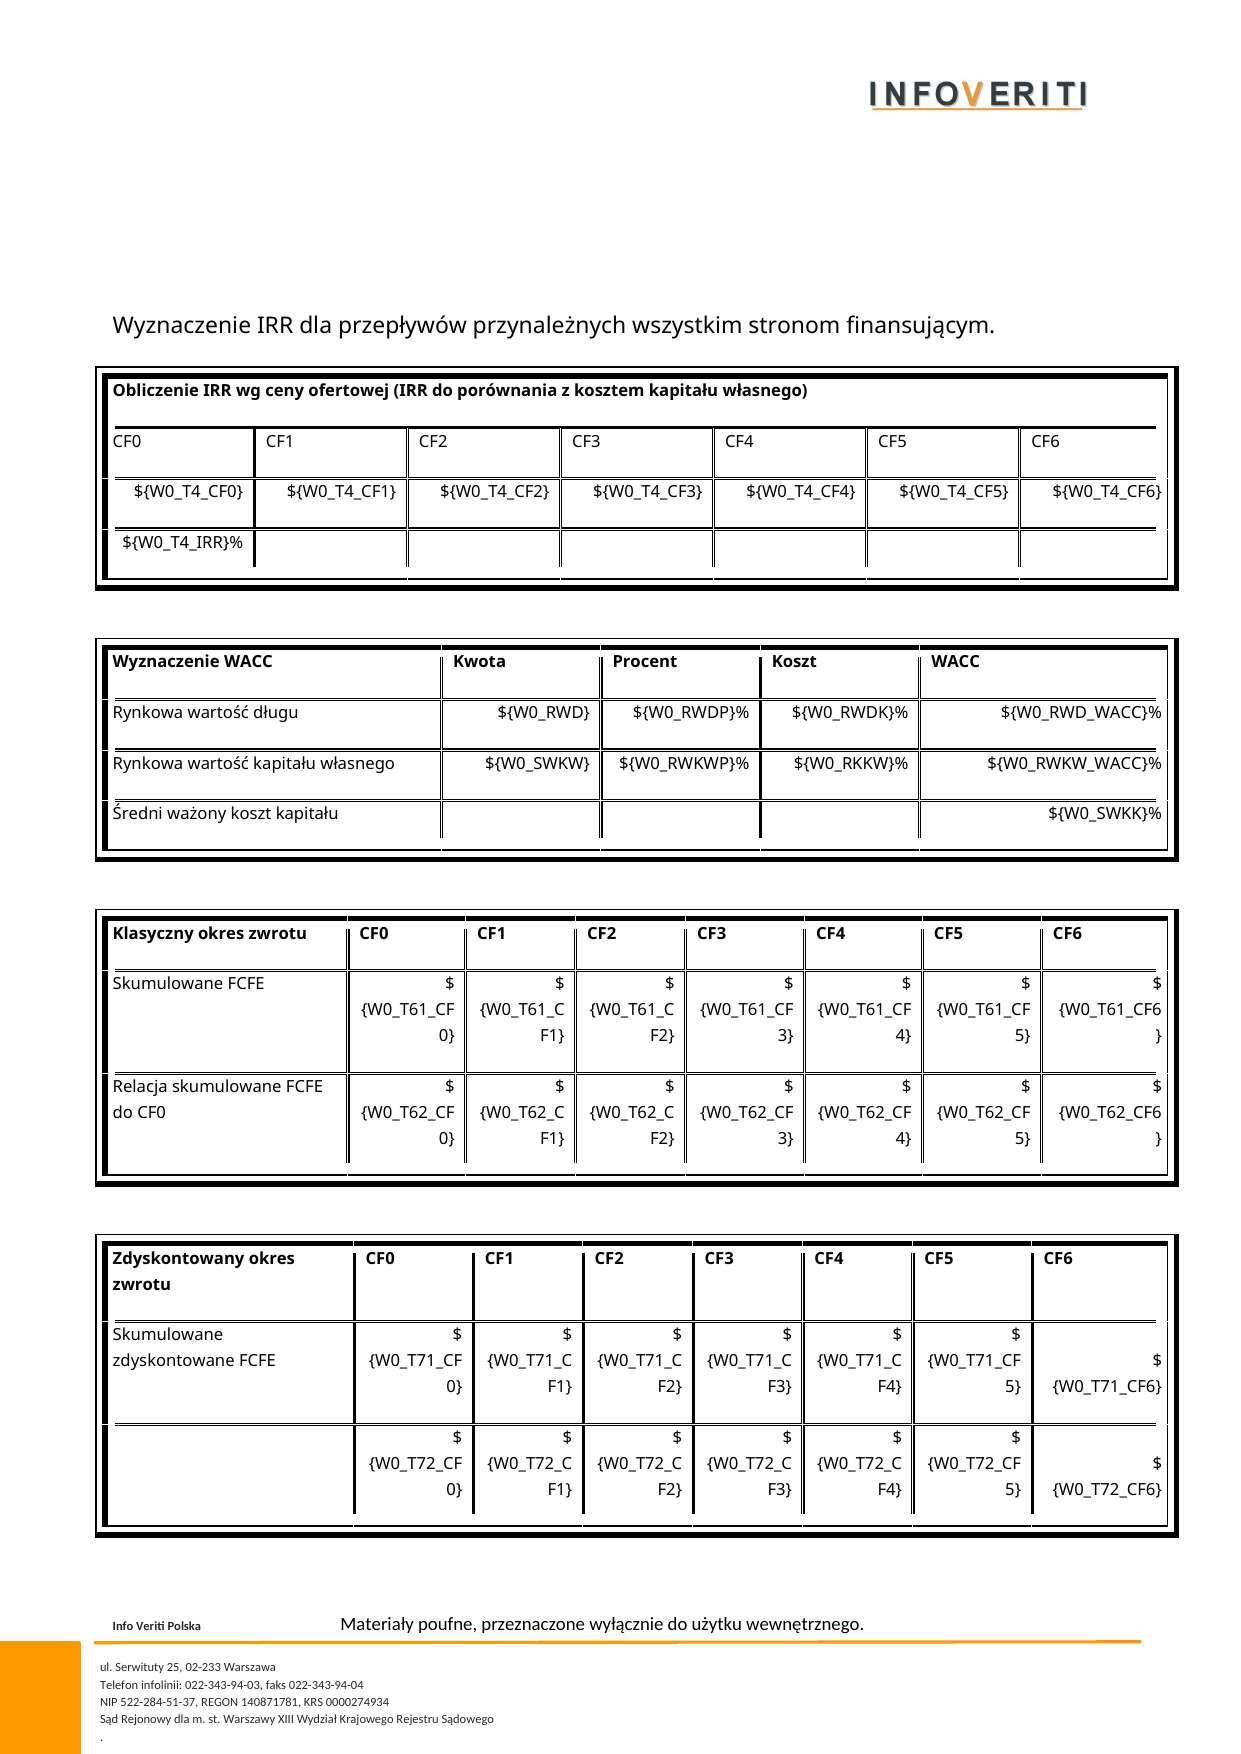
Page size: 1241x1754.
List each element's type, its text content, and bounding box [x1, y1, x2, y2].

table_header CF6 [1032, 1235, 1173, 1320]
table_cell [1020, 527, 1167, 578]
table_cell ${W0_T71_CF4} [805, 1323, 911, 1422]
table_cell ${W0_RWKWP}% [603, 752, 759, 799]
table_cell ${W0_T71_CF6} [1032, 1320, 1173, 1422]
table_cell ${W0_T62_CF6} [1041, 1071, 1167, 1174]
table_header Zdyskontowany okres zwrotu [101, 1235, 354, 1320]
table_cell CF5 [868, 429, 1018, 477]
table_cell ${W0_T62_CF2} [576, 1075, 686, 1174]
table_header CF4 [805, 921, 922, 969]
table_cell ${W0_T71_CF5} [915, 1323, 1031, 1422]
table_header CF1 [466, 917, 576, 969]
table_cell ${W0_T72_CF4} [803, 1423, 913, 1525]
table_header CF6 [1041, 910, 1173, 969]
table_header Procent [601, 650, 760, 697]
picture [863, 73, 1107, 115]
table_header CF0 [354, 1246, 473, 1320]
table_header Klasyczny okres zwrotu [101, 910, 348, 969]
table_cell Średni ważony koszt kapitału [101, 799, 442, 849]
table_cell ${W0_T4_CF0} [101, 477, 254, 527]
table_cell ${W0_T4_CF6} [1020, 477, 1173, 527]
table_cell [867, 531, 1020, 578]
table_header CF0 [348, 917, 466, 969]
table_cell [1168, 527, 1173, 578]
table_cell ${W0_SWKW} [443, 752, 599, 799]
table_header Kwota [442, 639, 601, 697]
table_header Koszt [760, 646, 920, 697]
table_cell [760, 802, 920, 849]
table_cell ${W0_T61_CF1} [467, 972, 574, 1071]
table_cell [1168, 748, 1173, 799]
table_header CF2 [576, 917, 686, 969]
table_cell [254, 531, 407, 578]
table_cell [561, 531, 713, 578]
table_cell ${W0_T61_CF3} [687, 972, 803, 1071]
table_header Wyznaczenie WACC [101, 639, 442, 697]
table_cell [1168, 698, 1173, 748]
table_cell [108, 1423, 354, 1525]
table_header CF3 [693, 1235, 803, 1320]
table_cell ${W0_T71_CF2} [585, 1323, 692, 1422]
table_cell Rynkowa wartość długu [108, 698, 440, 748]
table_cell CF0 [108, 426, 253, 477]
table_cell ${W0_RWD} [443, 701, 599, 748]
table_header Obliczenie IRR wg ceny ofertowej (IRR do porównania z kosztem kapitału własnego) [101, 368, 1173, 426]
table_cell [408, 531, 561, 578]
table_cell CF1 [256, 429, 406, 477]
table_cell Rynkowa wartość kapitału własnego [108, 748, 440, 799]
table_cell Skumulowane FCFE [101, 969, 348, 1071]
table_cell ${W0_T4_IRR}% [108, 527, 254, 578]
table_cell ${W0_T61_CF5} [924, 972, 1040, 1071]
table_cell Skumulowane zdyskontowane FCFE [101, 1320, 354, 1422]
table_header CF2 [583, 1235, 693, 1320]
table_cell ${W0_T62_CF5} [923, 1075, 1041, 1174]
table_cell ${W0_T62_CF1} [466, 1075, 576, 1174]
table_cell ${W0_T71_CF3} [695, 1323, 801, 1422]
table_cell ${W0_RWDK}% [762, 701, 918, 748]
table_header CF5 [913, 1235, 1032, 1320]
text Wyznaczenie IRR dla przepływów przynależnych wszystkim stronom finansującym. [112, 309, 1144, 341]
table_cell ${W0_T72_CF3} [693, 1423, 803, 1525]
table_cell ${W0_T72_CF1} [473, 1426, 583, 1525]
table_cell ${W0_T71_CF1} [475, 1323, 582, 1422]
table_cell ${W0_T72_CF0} [354, 1426, 473, 1525]
table_cell ${W0_SWKK}% [920, 799, 1173, 849]
table_header CF5 [923, 921, 1041, 969]
table_cell ${W0_T4_CF4} [715, 480, 865, 527]
table_header CF1 [473, 1235, 583, 1320]
table_cell ${W0_T62_CF4} [805, 1075, 922, 1174]
table_cell Relacja skumulowane FCFE do CF0 [108, 1071, 348, 1174]
table_cell ${W0_RWKW_WACC}% [921, 748, 1167, 799]
table_cell ${W0_T61_CF0} [350, 972, 464, 1071]
table_cell ${W0_T62_CF3} [686, 1075, 804, 1174]
table_cell ${W0_T4_CF5} [868, 480, 1018, 527]
table_cell ${W0_T4_CF2} [409, 480, 559, 527]
table_cell CF3 [562, 429, 712, 477]
table_cell ${W0_T61_CF4} [806, 972, 921, 1071]
table_cell ${W0_RWDP}% [603, 701, 759, 748]
table_cell ${W0_T71_CF0} [356, 1323, 472, 1422]
table_cell ${W0_T72_CF2} [583, 1426, 693, 1525]
table_header CF4 [803, 1235, 913, 1320]
table_cell ${W0_T4_CF3} [562, 480, 712, 527]
table_cell ${W0_T4_CF1} [256, 480, 406, 527]
table_cell ${W0_T72_CF5} [913, 1426, 1032, 1525]
table_cell [442, 799, 601, 849]
table_cell CF4 [715, 429, 865, 477]
table_cell CF6 [1021, 426, 1167, 477]
table_cell ${W0_T72_CF6} [1032, 1423, 1167, 1525]
table_cell [714, 531, 867, 578]
table_header WACC [920, 639, 1173, 697]
table_cell ${W0_RKKW}% [762, 752, 918, 799]
table_header CF3 [686, 921, 804, 969]
table_cell ${W0_T61_CF2} [577, 972, 684, 1071]
table_cell ${W0_T61_CF6} [1041, 969, 1173, 1071]
table_cell ${W0_T62_CF0} [348, 1075, 466, 1174]
table_cell [601, 802, 760, 849]
table_cell CF2 [409, 429, 559, 477]
table_cell ${W0_RWD_WACC}% [921, 698, 1167, 748]
